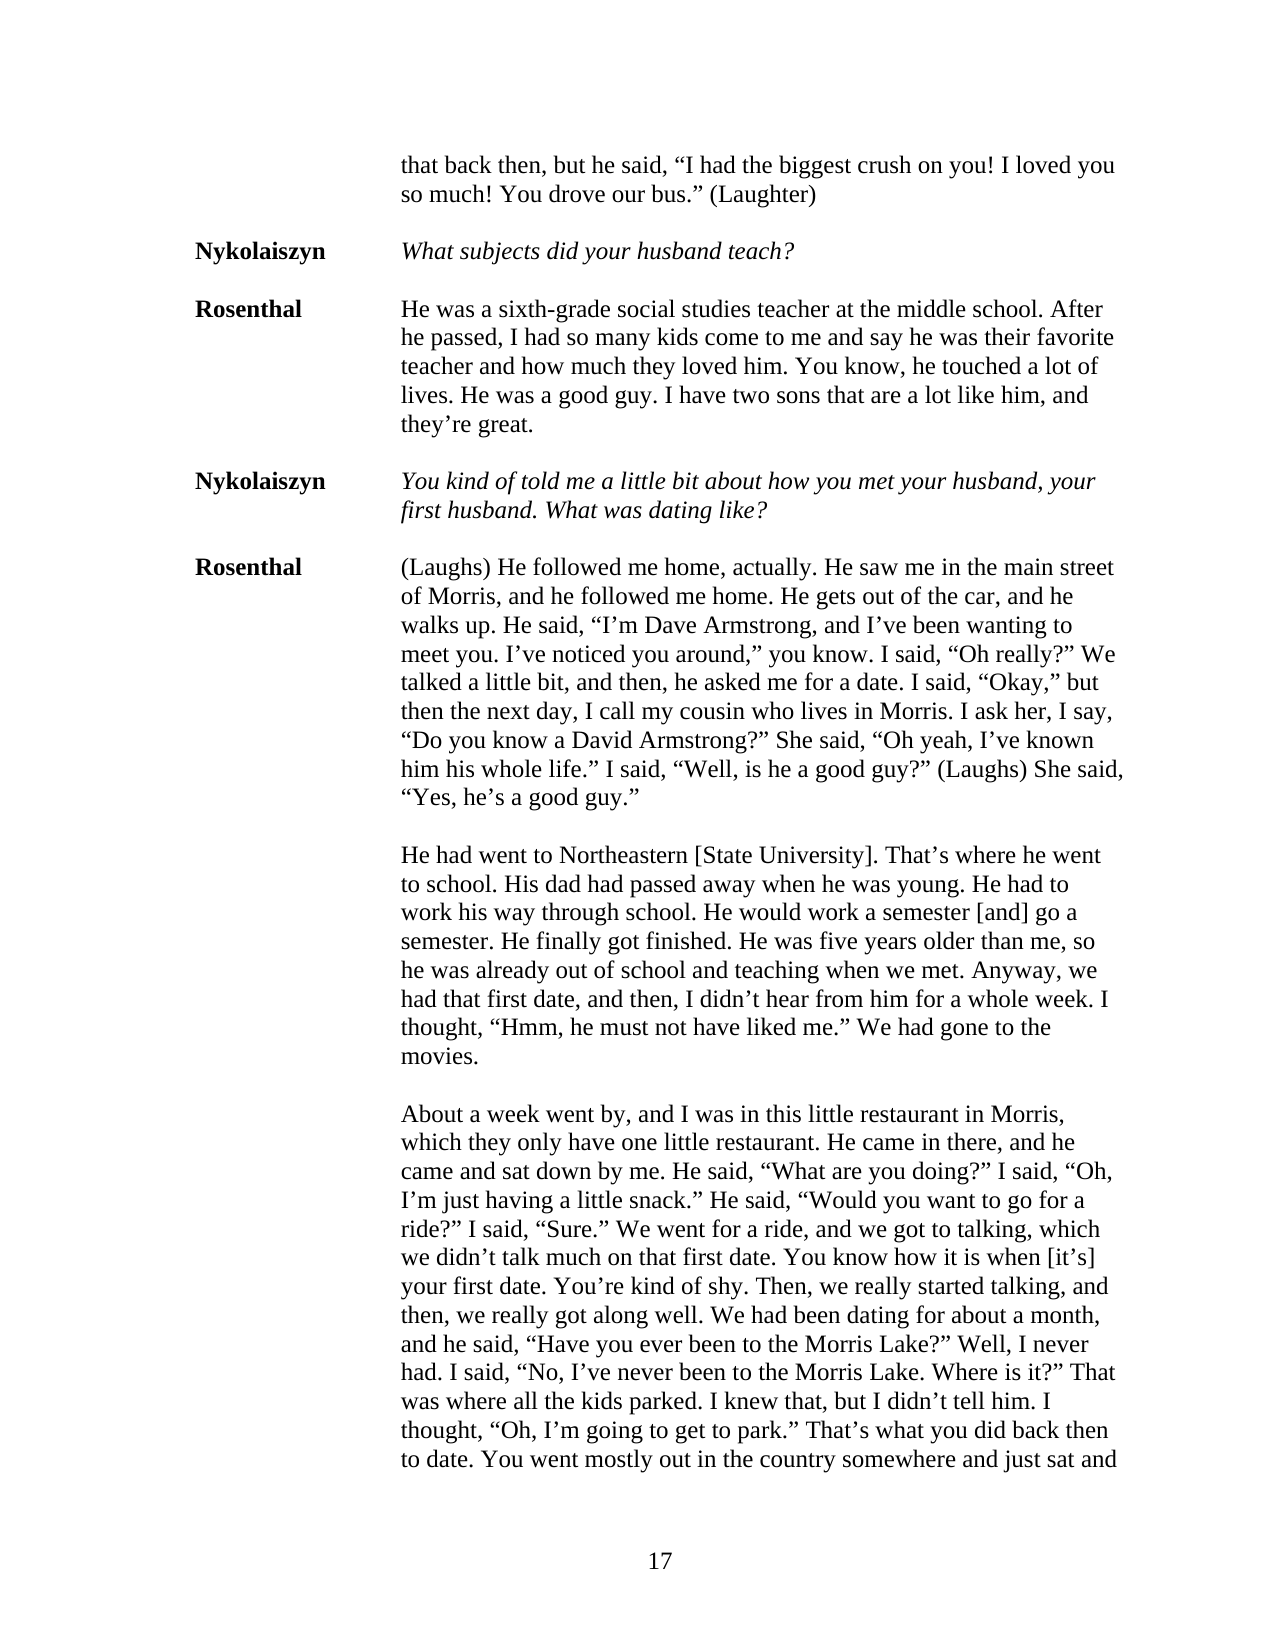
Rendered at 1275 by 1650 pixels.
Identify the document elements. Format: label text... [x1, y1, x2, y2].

text Nykolaiszyn What subjects did your husband teach? [195, 236, 1125, 265]
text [401, 1099, 1125, 1472]
text Nykolaiszyn You kind of told me a little bit about how you met your husband, your first husband. What was dating like? [195, 466, 1125, 524]
text He had went to Northeastern [State University]. That’s where he went to school. His dad had passed away when he was young. He had to work his way through school. He would work a semester [and] go a semester. He finally got finished. He was five years older than me, so he was already out of school and teaching when we met. Anyway, we had that first date, and then, I didn’t hear from him for a whole week. I thought, “Hmm, he must not have liked me.” We had gone to the movies. [401, 840, 1125, 1070]
text Rosenthal (Laughs) He followed me home, actually. He saw me in the main street of Morris, and he followed me home. He gets out of the car, and he walks up. He said, “I’m Dave Armstrong, and I’ve been wanting to meet you. I’ve noticed you around,” you know. I said, “Oh really?” We talked a little bit, and then, he asked me for a date. I said, “Okay,” but then the next day, I call my cousin who lives in Morris. I ask her, I say, “Do you know a David Armstrong?” She said, “Oh yeah, I’ve known him his whole life.” I said, “Well, is he a good guy?” (Laughs) She said, “Yes, he’s a good guy.” [195, 552, 1125, 811]
text Rosenthal He was a sixth-grade social studies teacher at the middle school. After he passed, I had so many kids come to me and say he was their favorite teacher and how much they loved him. You know, he touched a lot of lives. He was a good guy. I have two sons that are a lot like him, and they’re great. [195, 294, 1125, 437]
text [195, 150, 1125, 207]
